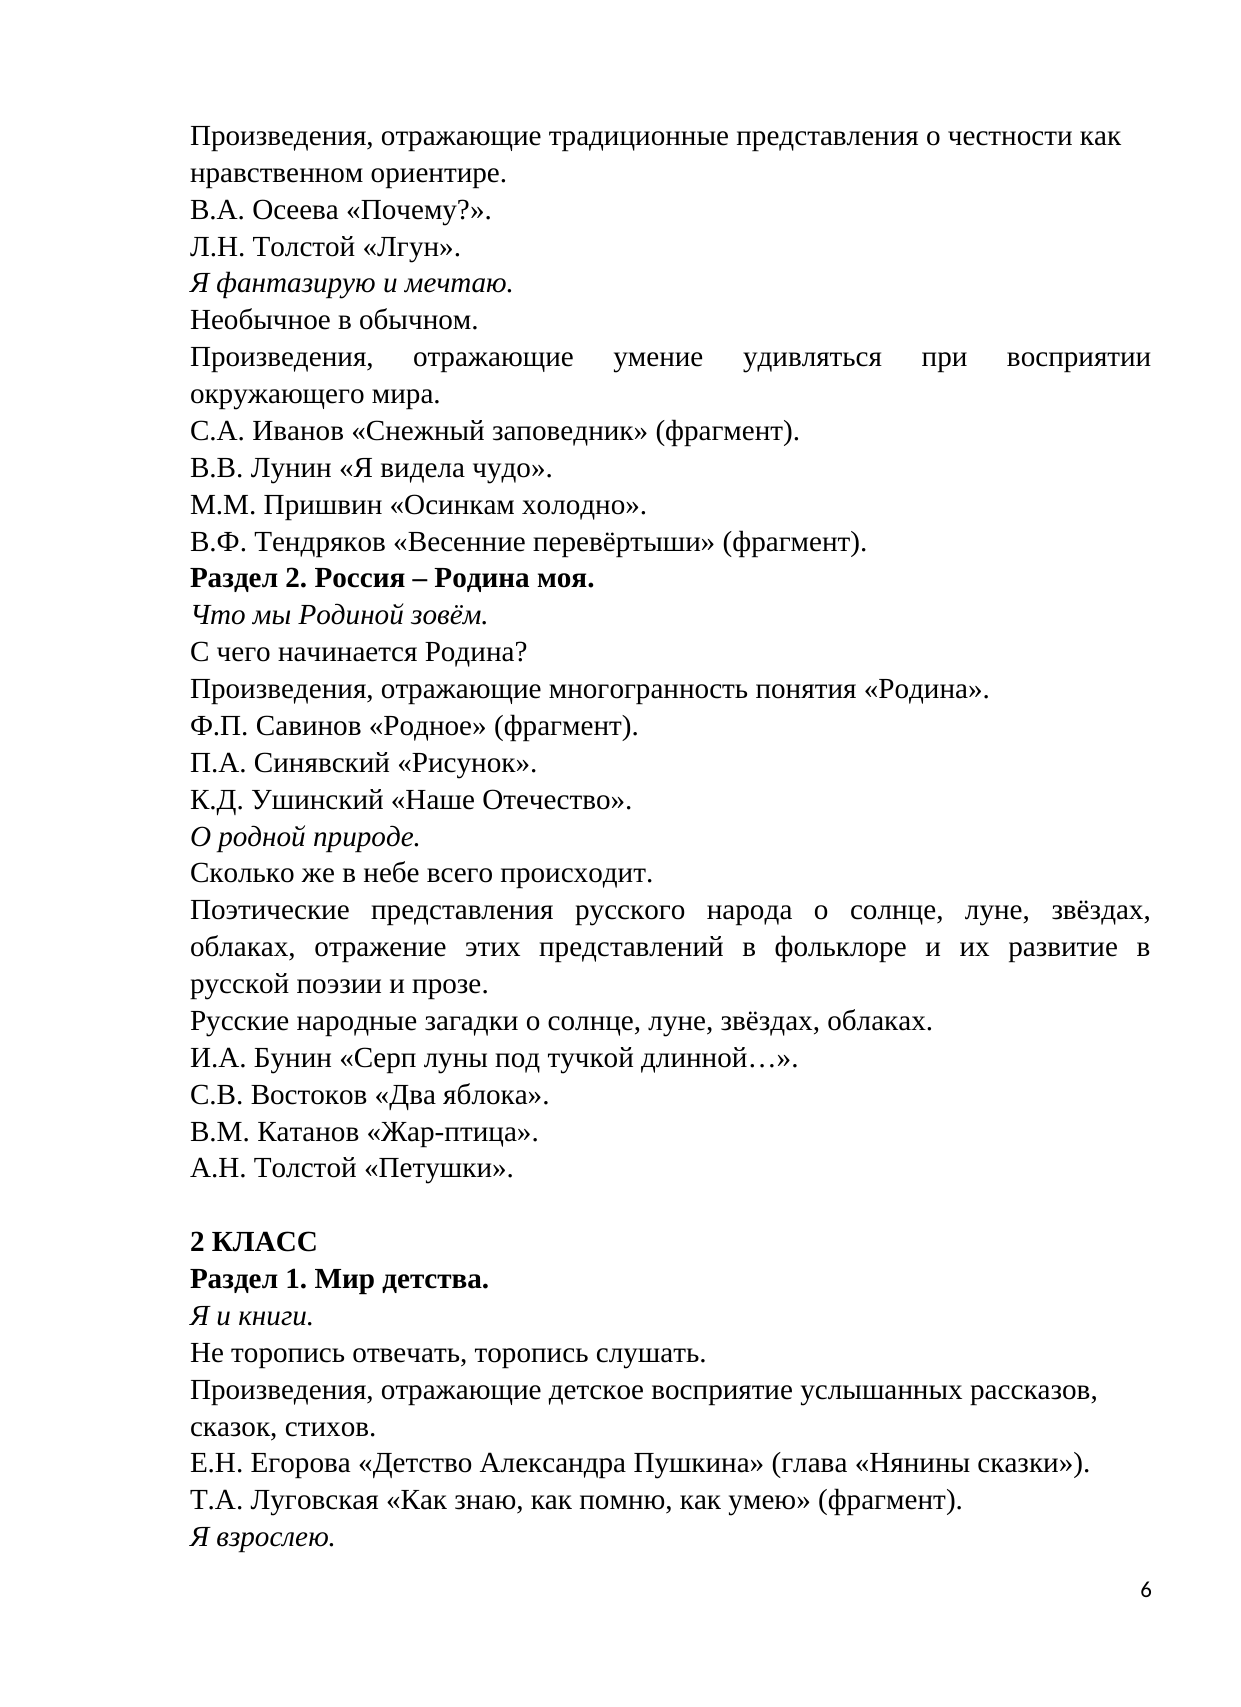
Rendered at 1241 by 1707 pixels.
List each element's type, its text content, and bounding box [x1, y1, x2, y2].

text Произведения, отражающие традиционные представления о честности как [190, 118, 1152, 152]
text Произведения, отражающие умение удивляться при восприятии окружающего мира. [190, 339, 1152, 410]
text Е.Н. Егорова «Детство Александра Пушкина» (глава «Нянины сказки»). [190, 1446, 1152, 1479]
text С.В. Востоков «Два яблока». [190, 1077, 1152, 1110]
text 2 КЛАСС [190, 1224, 1152, 1258]
text В.В. Лунин «Я видела чудо». [190, 450, 1152, 483]
text Произведения, отражающие детское восприятие услышанных рассказов, [190, 1372, 1152, 1405]
text Раздел 1. Мир детства. [190, 1261, 1152, 1295]
text нравственном ориентире. [190, 155, 1152, 188]
text Л.Н. Толстой «Лгун». [190, 229, 1152, 262]
text Сколько же в небе всего происходит. [190, 856, 1152, 889]
text сказок, стихов. [190, 1409, 1152, 1442]
text С чего начинается Родина? [190, 634, 1152, 668]
text К.Д. Ушинский «Наше Отечество». [190, 782, 1152, 815]
text Произведения, отражающие многогранность понятия «Родина». [190, 671, 1152, 705]
text Я фантазирую и мечтаю. [190, 266, 1152, 299]
text Что мы Родиной зовём. [190, 597, 1152, 631]
text Необычное в обычном. [190, 302, 1152, 336]
text Я и книги. [190, 1298, 1152, 1332]
text В.А. Осеева «Почему?». [190, 192, 1152, 225]
text И.А. Бунин «Серп луны под тучкой длинной…». [190, 1040, 1152, 1073]
text Я взрослею. [190, 1519, 1152, 1553]
text В.Ф. Тендряков «Весенние перевёртыши» (фрагмент). [190, 524, 1152, 557]
text Раздел 2. Россия – Родина моя. [190, 561, 1152, 594]
text Поэтические представления русского народа о солнце, луне, звёздах, облаках, отражение этих представлений в фольклоре и их развитие в русской поэзии и прозе. [190, 892, 1152, 1000]
text М.М. Пришвин «Осинкам холодно». [190, 487, 1152, 520]
text Т.А. Луговская «Как знаю, как помню, как умею» (фрагмент). [190, 1482, 1152, 1516]
text А.Н. Толстой «Петушки». [190, 1151, 1152, 1184]
text Русские народные загадки о солнце, луне, звёздах, облаках. [190, 1003, 1152, 1037]
text С.А. Иванов «Снежный заповедник» (фрагмент). [190, 413, 1152, 447]
text О родной природе. [190, 819, 1152, 852]
text В.М. Катанов «Жар-птица». [190, 1114, 1152, 1147]
text П.А. Синявский «Рисунок». [190, 745, 1152, 778]
text Не торопись отвечать, торопись слушать. [190, 1335, 1152, 1368]
text Ф.П. Савинов «Родное» (фрагмент). [190, 708, 1152, 742]
